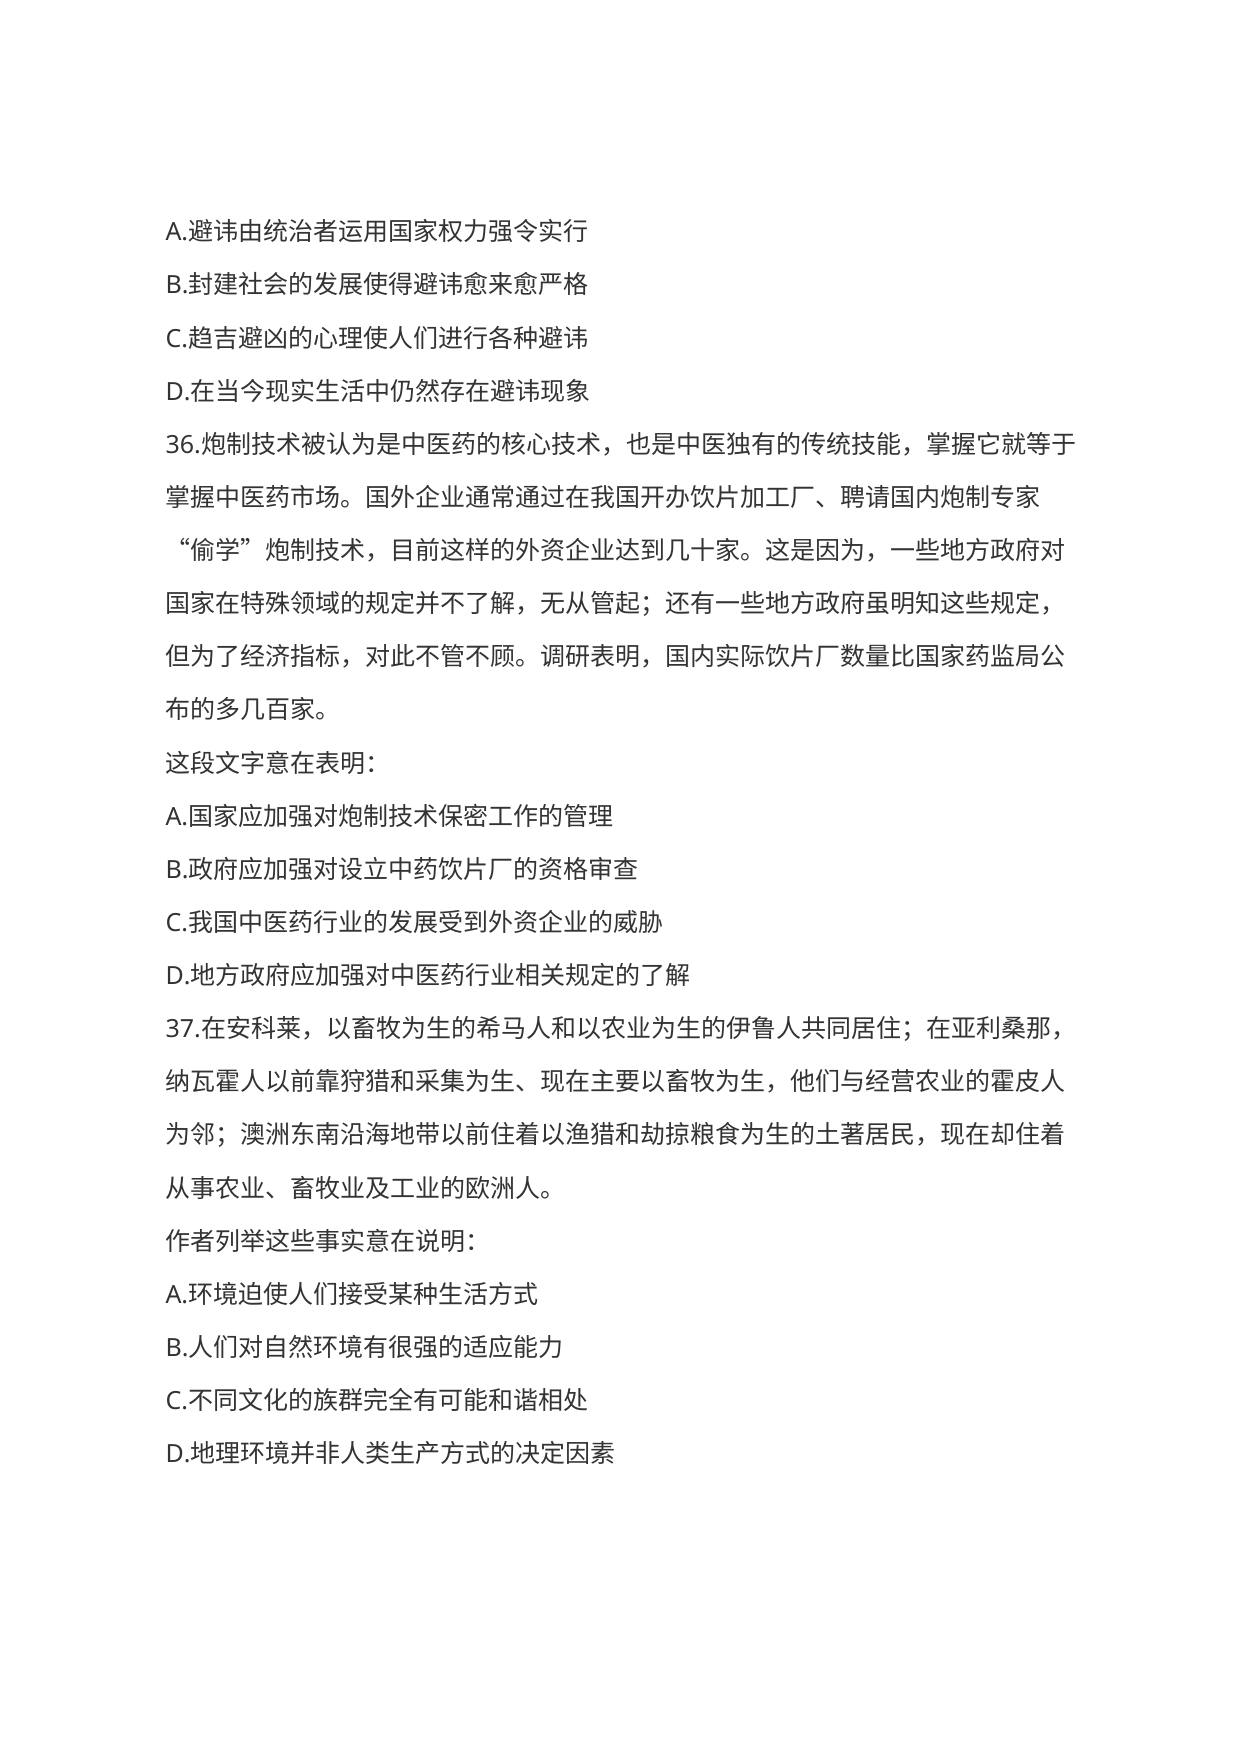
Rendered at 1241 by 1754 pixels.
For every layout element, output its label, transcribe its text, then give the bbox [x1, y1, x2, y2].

text 37.在安科莱，以畜牧为生的希马人和以农业为生的伊鲁人共同居住；在亚利桑那，纳瓦霍人以前靠狩猎和采集为生、现在主要以畜牧为生，他们与经营农业的霍皮人为邻；澳洲东南沿海地带以前住着以渔猎和劫掠粮食为生的土著居民，现在却住着从事农业、畜牧业及工业的欧洲人。 [165, 992, 1087, 1204]
text A.避讳由统治者运用国家权力强令实行 [165, 195, 1087, 248]
text 作者列举这些事实意在说明： [165, 1204, 1087, 1257]
text D.在当今现实生活中仍然存在避讳现象 [165, 354, 1087, 407]
text B.人们对自然环境有很强的适应能力 [165, 1311, 1087, 1364]
text D.地理环境并非人类生产方式的决定因素 [165, 1417, 1087, 1470]
text C.我国中医药行业的发展受到外资企业的威胁 [165, 886, 1087, 939]
text 这段文字意在表明： [165, 726, 1087, 779]
text B.政府应加强对设立中药饮片厂的资格审查 [165, 832, 1087, 886]
text 36.炮制技术被认为是中医药的核心技术，也是中医独有的传统技能，掌握它就等于掌握中医药市场。国外企业通常通过在我国开办饮片加工厂、聘请国内炮制专家“偷学”炮制技术，目前这样的外资企业达到几十家。这是因为，一些地方政府对国家在特殊领域的规定并不了解，无从管起；还有一些地方政府虽明知这些规定，但为了经济指标，对此不管不顾。调研表明，国内实际饮片厂数量比国家药监局公布的多几百家。 [165, 407, 1087, 726]
text A.国家应加强对炮制技术保密工作的管理 [165, 779, 1087, 832]
text C.不同文化的族群完全有可能和谐相处 [165, 1364, 1087, 1417]
text B.封建社会的发展使得避讳愈来愈严格 [165, 248, 1087, 301]
text A.环境迫使人们接受某种生活方式 [165, 1257, 1087, 1311]
text C.趋吉避凶的心理使人们进行各种避讳 [165, 301, 1087, 354]
text D.地方政府应加强对中医药行业相关规定的了解 [165, 939, 1087, 992]
